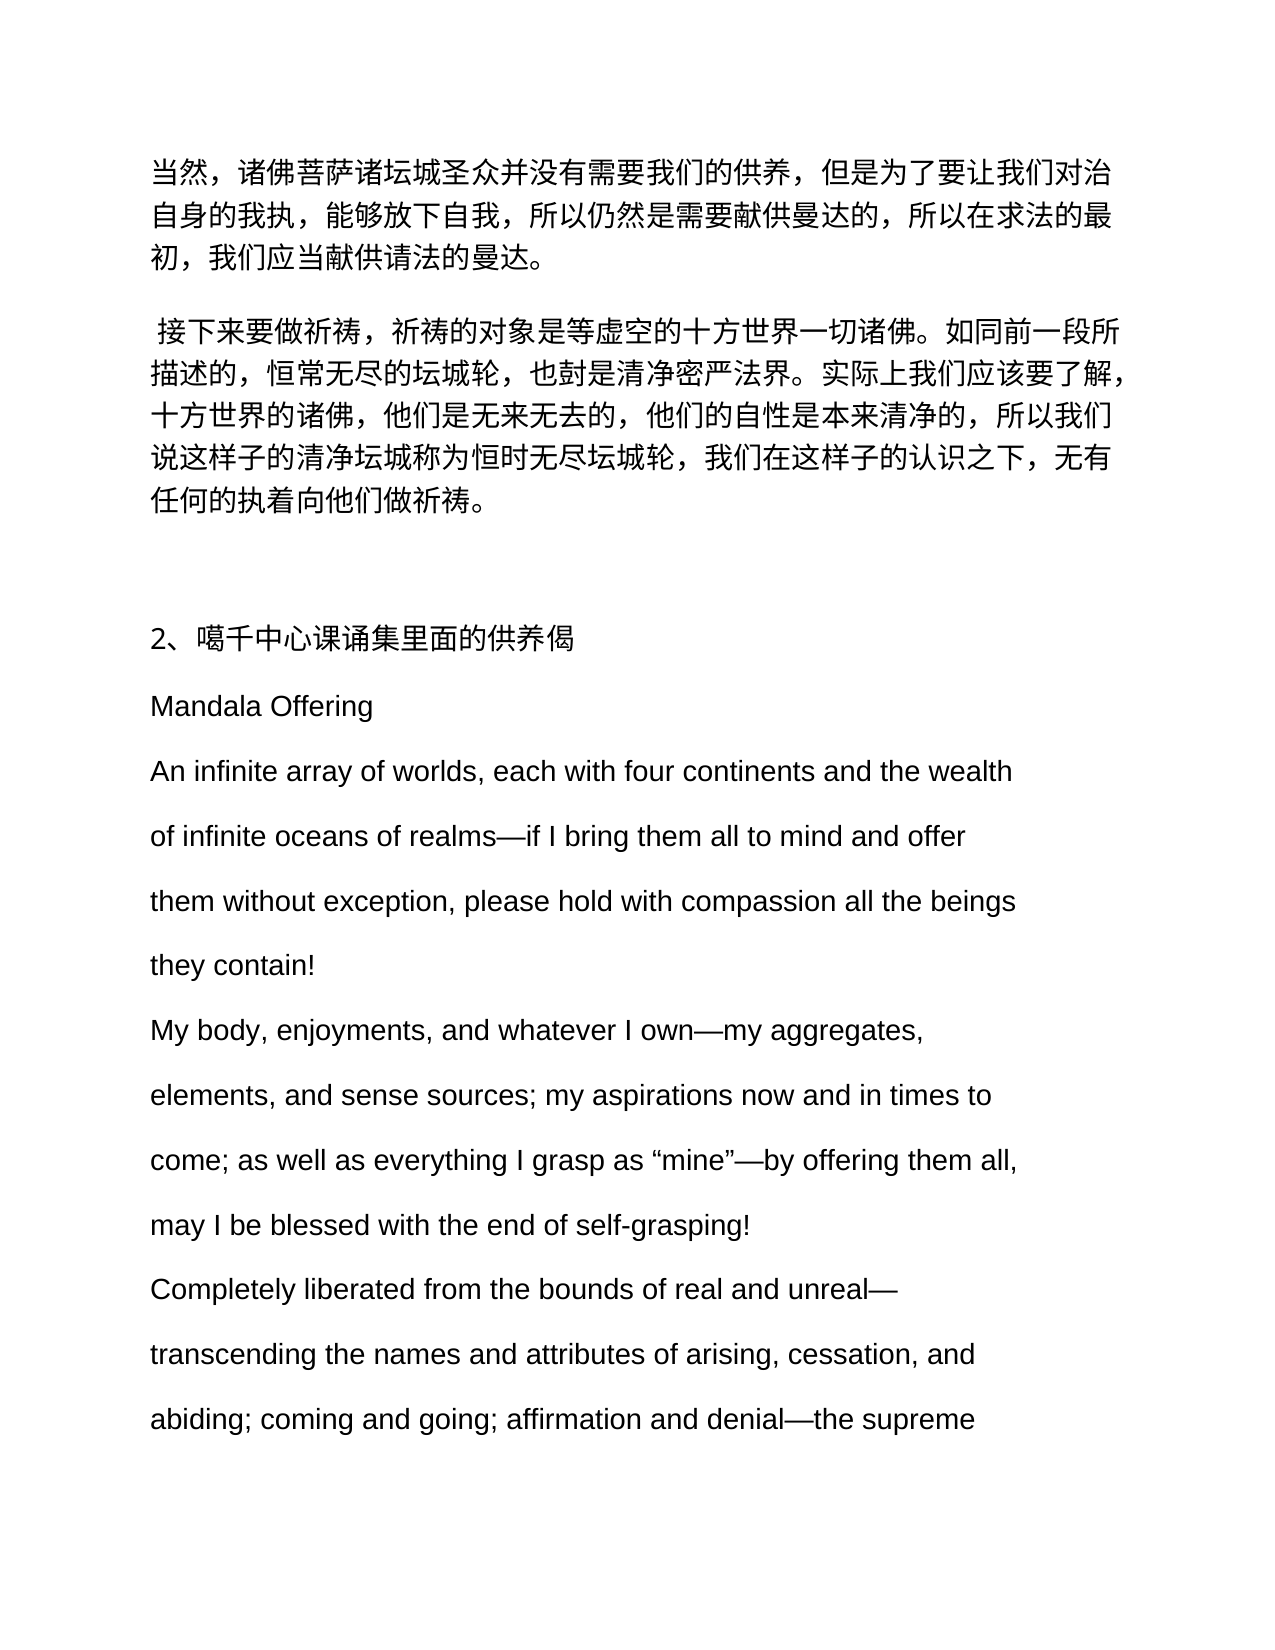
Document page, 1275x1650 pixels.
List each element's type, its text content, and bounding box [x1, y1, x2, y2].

text Mandala Offering [150, 689, 1125, 723]
text 当然，诸佛菩萨诸坛城圣众并没有需要我们的供养，但是为了要让我们对治自身的我执，能够放下自我，所以仍然是需要献供曼达的，所以在求法的最初，我们应当献供请法的曼达。 [150, 150, 1125, 277]
text 2、噶千中心课诵集里面的供养偈 [150, 616, 1125, 658]
text of infinite oceans of realms—if I bring them all to mind and offer [150, 819, 1125, 852]
text transcending the names and attributes of arising, cessation, and [150, 1337, 1125, 1371]
text Completely liberated from the bounds of real and unreal— [150, 1272, 1125, 1306]
text may I be blessed with the end of self-grasping! [150, 1208, 1125, 1241]
text My body, enjoyments, and whatever I own—my aggregates, [150, 1013, 1125, 1047]
text elements, and sense sources; my aspirations now and in times to [150, 1078, 1125, 1112]
text they contain! [150, 948, 1125, 982]
text An infinite array of worlds, each with four continents and the wealth [150, 754, 1125, 788]
text abiding; coming and going; affirmation and denial—the supreme [150, 1402, 1125, 1436]
text come; as well as everything I grasp as “mine”—by offering them all, [150, 1143, 1125, 1176]
text them without exception, please hold with compassion all the beings [150, 884, 1125, 917]
text 接下来要做祈祷，祈祷的对象是等虚空的十方世界一切诸佛。如同前一段所描述的，恒常无尽的坛城轮，也尌是清净密严法界。实际上我们应该要了解，十方世界的诸佛，他们是无来无去的，他们的自性是本来清净的，所以我们说这样子的清净坛城称为恒时无尽坛城轮，我们在这样子的认识之下，无有任何的执着向他们做祈祷。 [150, 308, 1125, 519]
